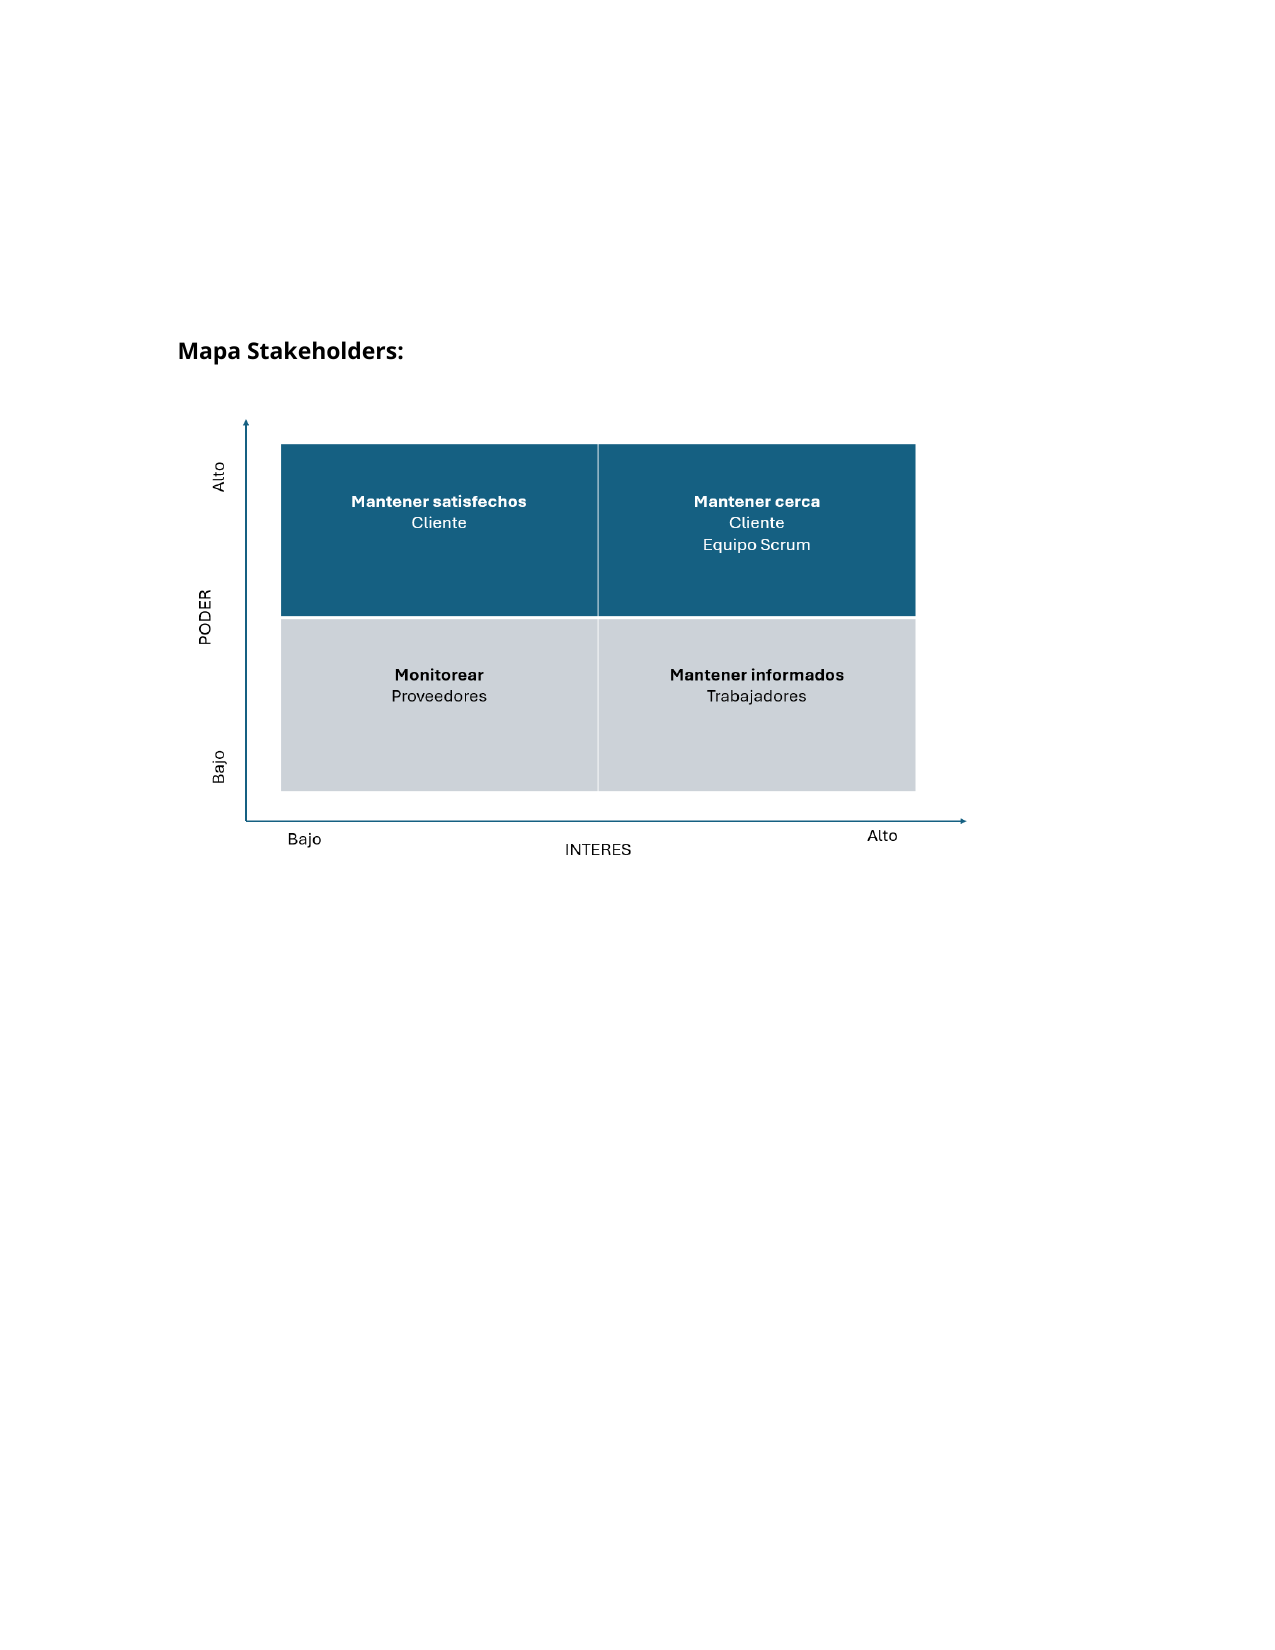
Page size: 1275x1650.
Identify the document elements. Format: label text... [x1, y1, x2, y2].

text Mapa Stakeholders: [177, 335, 1098, 366]
picture [177, 397, 1001, 881]
